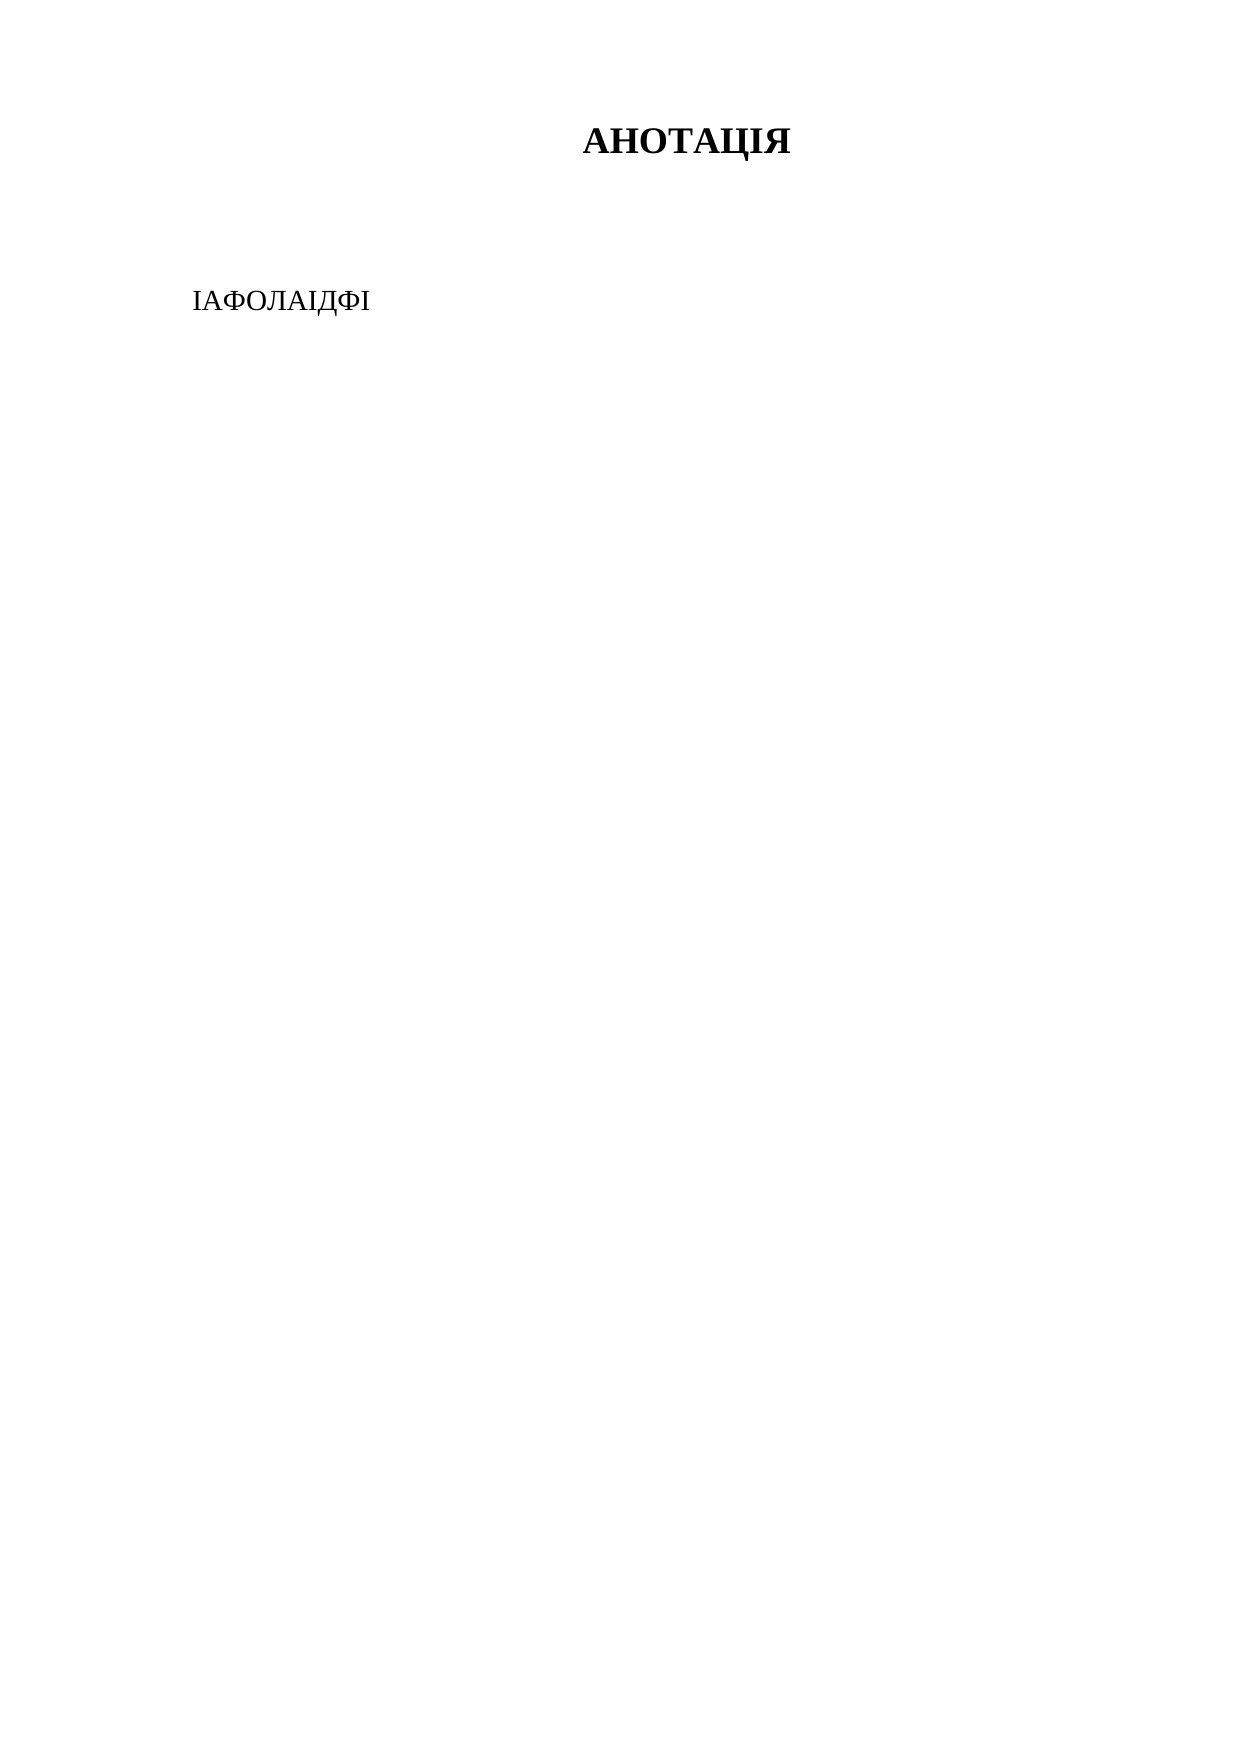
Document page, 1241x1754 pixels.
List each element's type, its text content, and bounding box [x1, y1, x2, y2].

text АНОТАЦІЯ [118, 118, 1181, 161]
text ІАФОЛАІДФІ [118, 283, 1181, 317]
